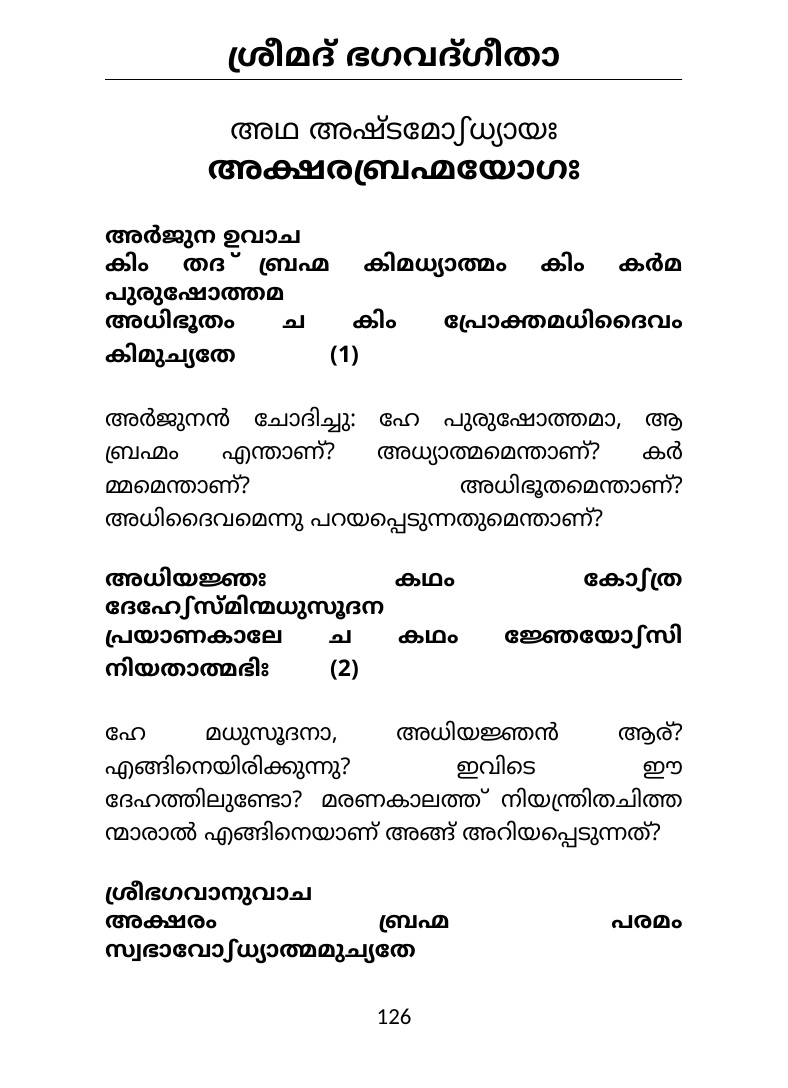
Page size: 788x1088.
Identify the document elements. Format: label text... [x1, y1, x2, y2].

text പ്രയാണകാലേ ച കഥം ജ്ഞേയോഽസി നിയതാത്മഭിഃ (2) [105, 623, 682, 685]
text അര്‍ജുന‍ന്‍ ചോദിച്ചു: ഹേ പുരുഷോത്തമാ, ആ ബ്രഹ്മം എന്താണ്? അധ്യാത്മമെന്താണ്? കര്‍മ്മമെന്താണ്? അധിഭൂതമെന്താണ്? അധിദൈവമെന്നു പറയപ്പെടുന്നതുമെന്താണ്? [105, 402, 682, 535]
text അധിയജ്ഞഃ കഥം കോഽത്ര ദേഹേഽസ്മിന്മധുസൂദന [105, 566, 682, 623]
text കിം തദ് ബ്രഹ്മ കിമധ്യാത്മം കിം കര്‍മ പുരുഷോത്തമ [105, 252, 682, 309]
text ഹേ മധുസൂദനാ, അധിയജ്ഞന്‍ ആര്? എങ്ങിനെയിരിക്കുന്നു? ഇവിടെ ഈ ദേഹത്തിലുണ്ടോ? മരണകാലത്ത് നിയന്ത്രിതചിത്ത ന്മാരാല്‍ എങ്ങിനെയാണ് അങ്ങ് അറിയപ്പെടുന്നത്? [105, 716, 682, 849]
text അക്ഷരം ബ്രഹ്മ പരമം സ്വഭാവോഽധ്യാത്മമുച്യതേ [105, 909, 682, 966]
text ശ്രീഭഗവാനുവാച [105, 881, 682, 909]
text അര്‍ജുന ഉവാച [105, 223, 682, 252]
text അധിഭൂതം ച കിം പ്രോക്തമധിദൈവം കിമുച്യതേ (1) [105, 309, 682, 371]
subtitle അക്ഷരബ്രഹ്മയോഗഃ [105, 151, 682, 192]
text അഥ അഷ്ടമോഽധ്യായഃ [105, 114, 682, 151]
